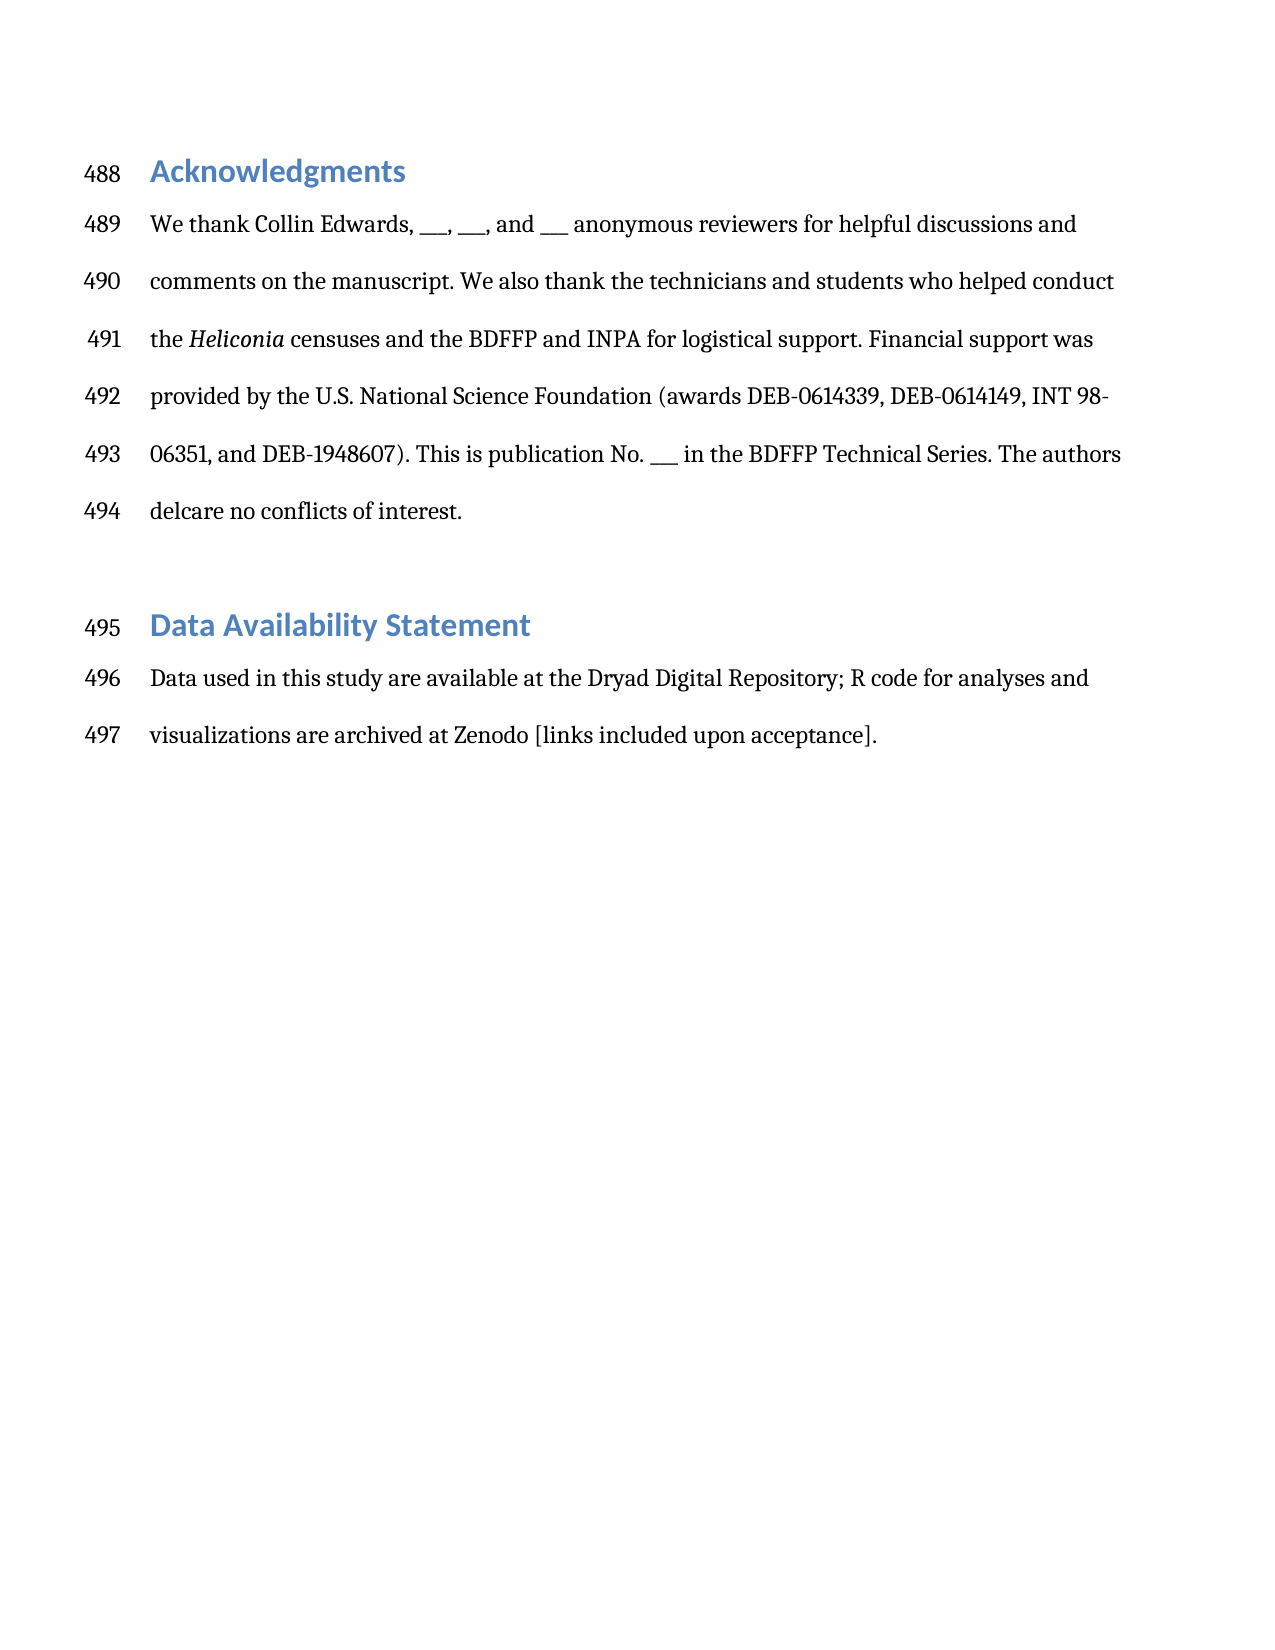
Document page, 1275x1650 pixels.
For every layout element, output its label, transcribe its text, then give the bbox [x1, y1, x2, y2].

subtitle Acknowledgments [150, 150, 1125, 191]
subtitle Data Availability Statement [150, 604, 1125, 645]
text We thank Collin Edwards, ___, ___, and ___ anonymous reviewers for helpful discussions and comments on the manuscript. We also thank the technicians and students who helped conduct the Heliconia censuses and the BDFFP and INPA for logistical support. Financial support was provided by the U.S. National Science Foundation (awards DEB-0614339, DEB-0614149, INT 98-06351, and DEB-1948607). This is publication No. ___ in the BDFFP Technical Series. The authors delcare no conflicts of interest. [150, 209, 1125, 526]
text Data used in this study are available at the Dryad Digital Repository; R code for analyses and visualizations are archived at Zenodo [links included upon acceptance]. [150, 664, 1125, 750]
